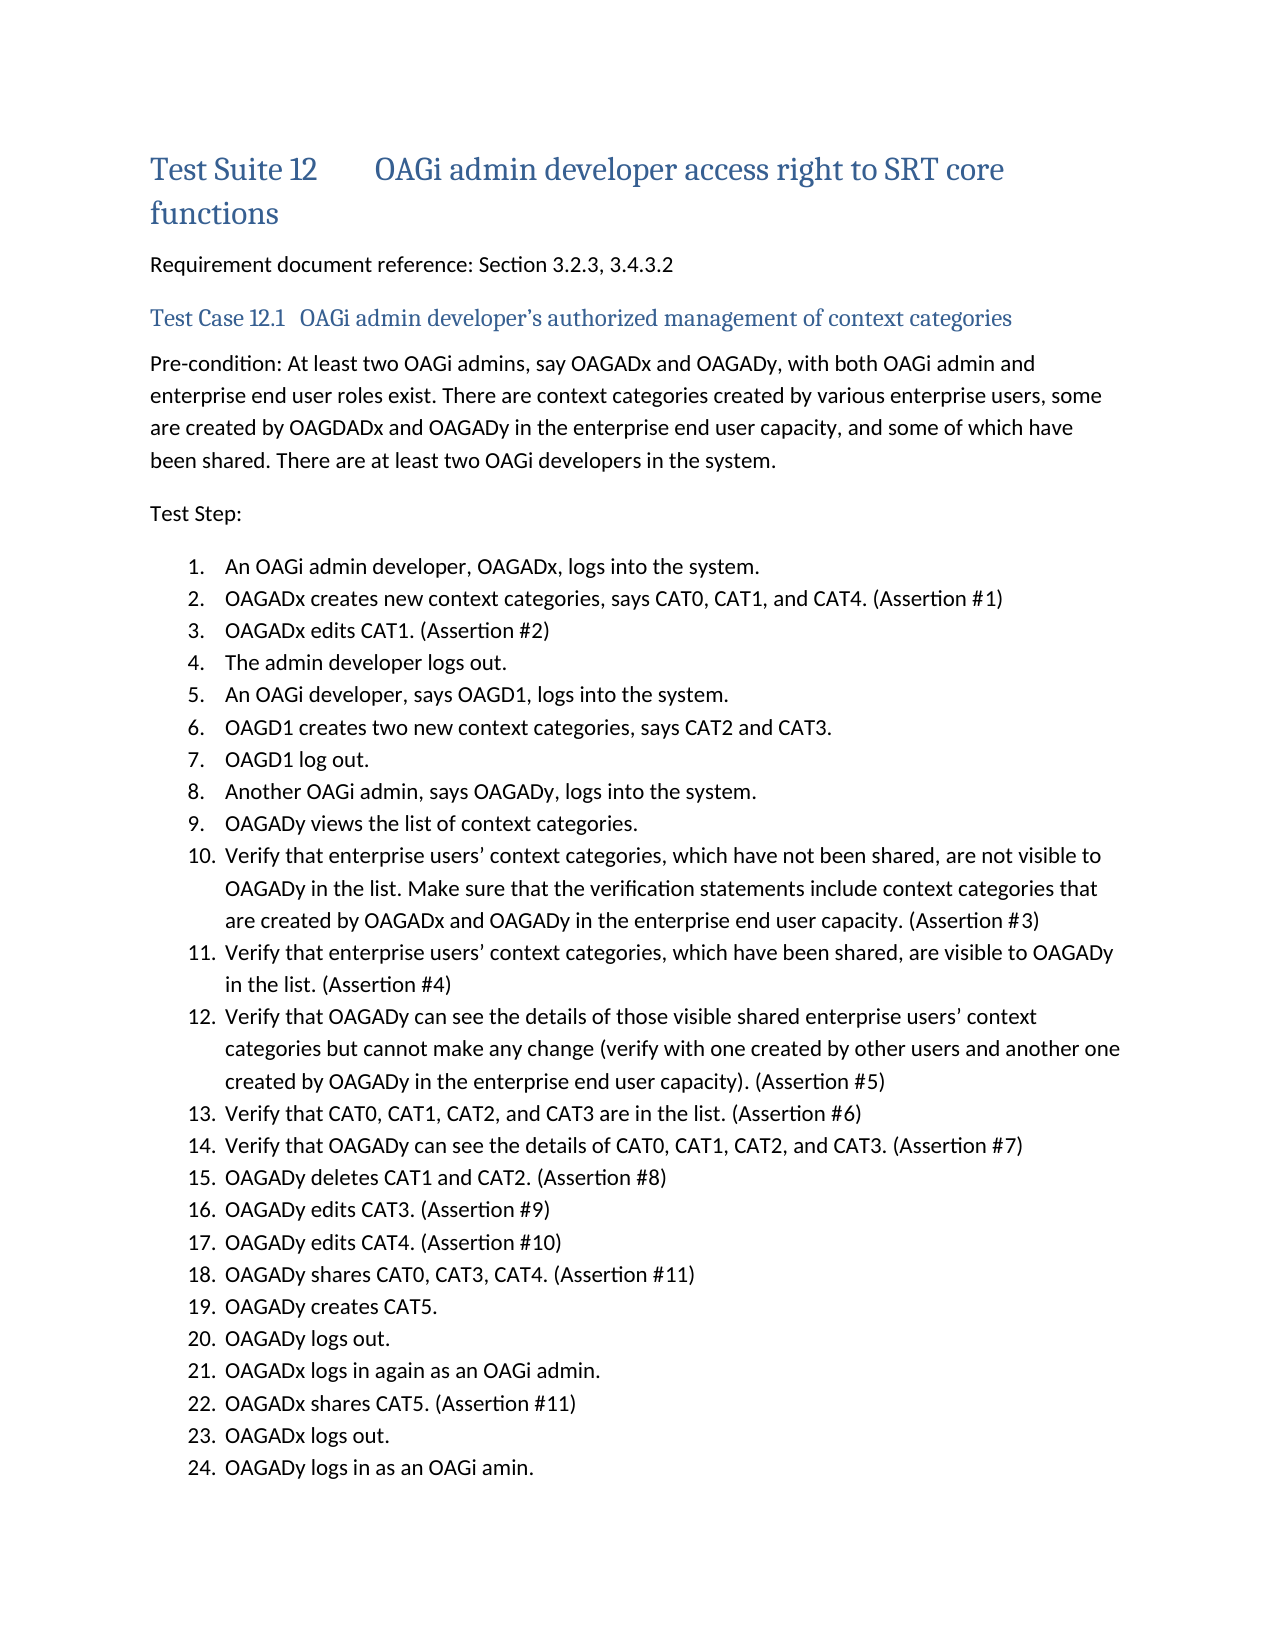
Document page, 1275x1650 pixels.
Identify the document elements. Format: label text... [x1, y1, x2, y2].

text Pre-condition: At least two OAGi admins, say OAGADx and OAGADy, with both OAGi admin and enterprise end user roles exist. There are context categories created by various enterprise users, some are created by OAGDADx and OAGADy in the enterprise end user capacity, and some of which have been shared. There are at least two OAGi developers in the system. [150, 349, 1125, 474]
list OAGADx creates new context categories, says CAT0, CAT1, and CAT4. (Assertion #1) [187, 584, 1125, 612]
list OAGADy creates CAT5. [187, 1292, 1125, 1320]
text Requirement document reference: Section 3.2.3, 3.4.3.2 [150, 251, 1125, 279]
list OAGADy logs out. [187, 1324, 1125, 1352]
text Test Step: [150, 499, 1125, 527]
list OAGD1 creates two new context categories, says CAT2 and CAT3. [187, 713, 1125, 741]
list OAGADy edits CAT4. (Assertion #10) [187, 1228, 1125, 1256]
list OAGADy views the list of context categories. [187, 809, 1125, 837]
list OAGADy shares CAT0, CAT3, CAT4. (Assertion #11) [187, 1260, 1125, 1288]
list An OAGi admin developer, OAGADx, logs into the system. [187, 552, 1125, 580]
list OAGD1 log out. [187, 745, 1125, 773]
list Verify that CAT0, CAT1, CAT2, and CAT3 are in the list. (Assertion #6) [187, 1099, 1125, 1127]
list An OAGi developer, says OAGD1, logs into the system. [187, 681, 1125, 708]
list The admin developer logs out. [187, 648, 1125, 676]
list Another OAGi admin, says OAGADy, logs into the system. [187, 777, 1125, 805]
list Verify that enterprise users’ context categories, which have not been shared, are not visible to OAGADy in the list. Make sure that the verification statements include context categories that are created by OAGADx and OAGADy in the enterprise end user capacity. (Assertion #3) [187, 841, 1125, 934]
list Verify that OAGADy can see the details of those visible shared enterprise users’ context categories but cannot make any change (verify with one created by other users and another one created by OAGADy in the enterprise end user capacity). (Assertion #5) [187, 1002, 1125, 1095]
list OAGADy edits CAT3. (Assertion #9) [187, 1196, 1125, 1223]
list Verify that OAGADy can see the details of CAT0, CAT1, CAT2, and CAT3. (Assertion #7) [187, 1131, 1125, 1159]
list OAGADy deletes CAT1 and CAT2. (Assertion #8) [187, 1163, 1125, 1191]
list Verify that enterprise users’ context categories, which have been shared, are visible to OAGADy in the list. (Assertion #4) [187, 938, 1125, 998]
list OAGADx edits CAT1. (Assertion #2) [187, 616, 1125, 644]
list OAGADx logs out. [187, 1421, 1125, 1449]
list OAGADy logs in as an OAGi amin. [187, 1453, 1125, 1481]
list OAGADx shares CAT5. (Assertion #11) [187, 1389, 1125, 1417]
subtitle OAGi admin developer access right to SRT core functions [150, 150, 1125, 232]
subtitle OAGi admin developer’s authorized management of context categories [150, 304, 1125, 332]
list OAGADx logs in again as an OAGi admin. [187, 1356, 1125, 1384]
